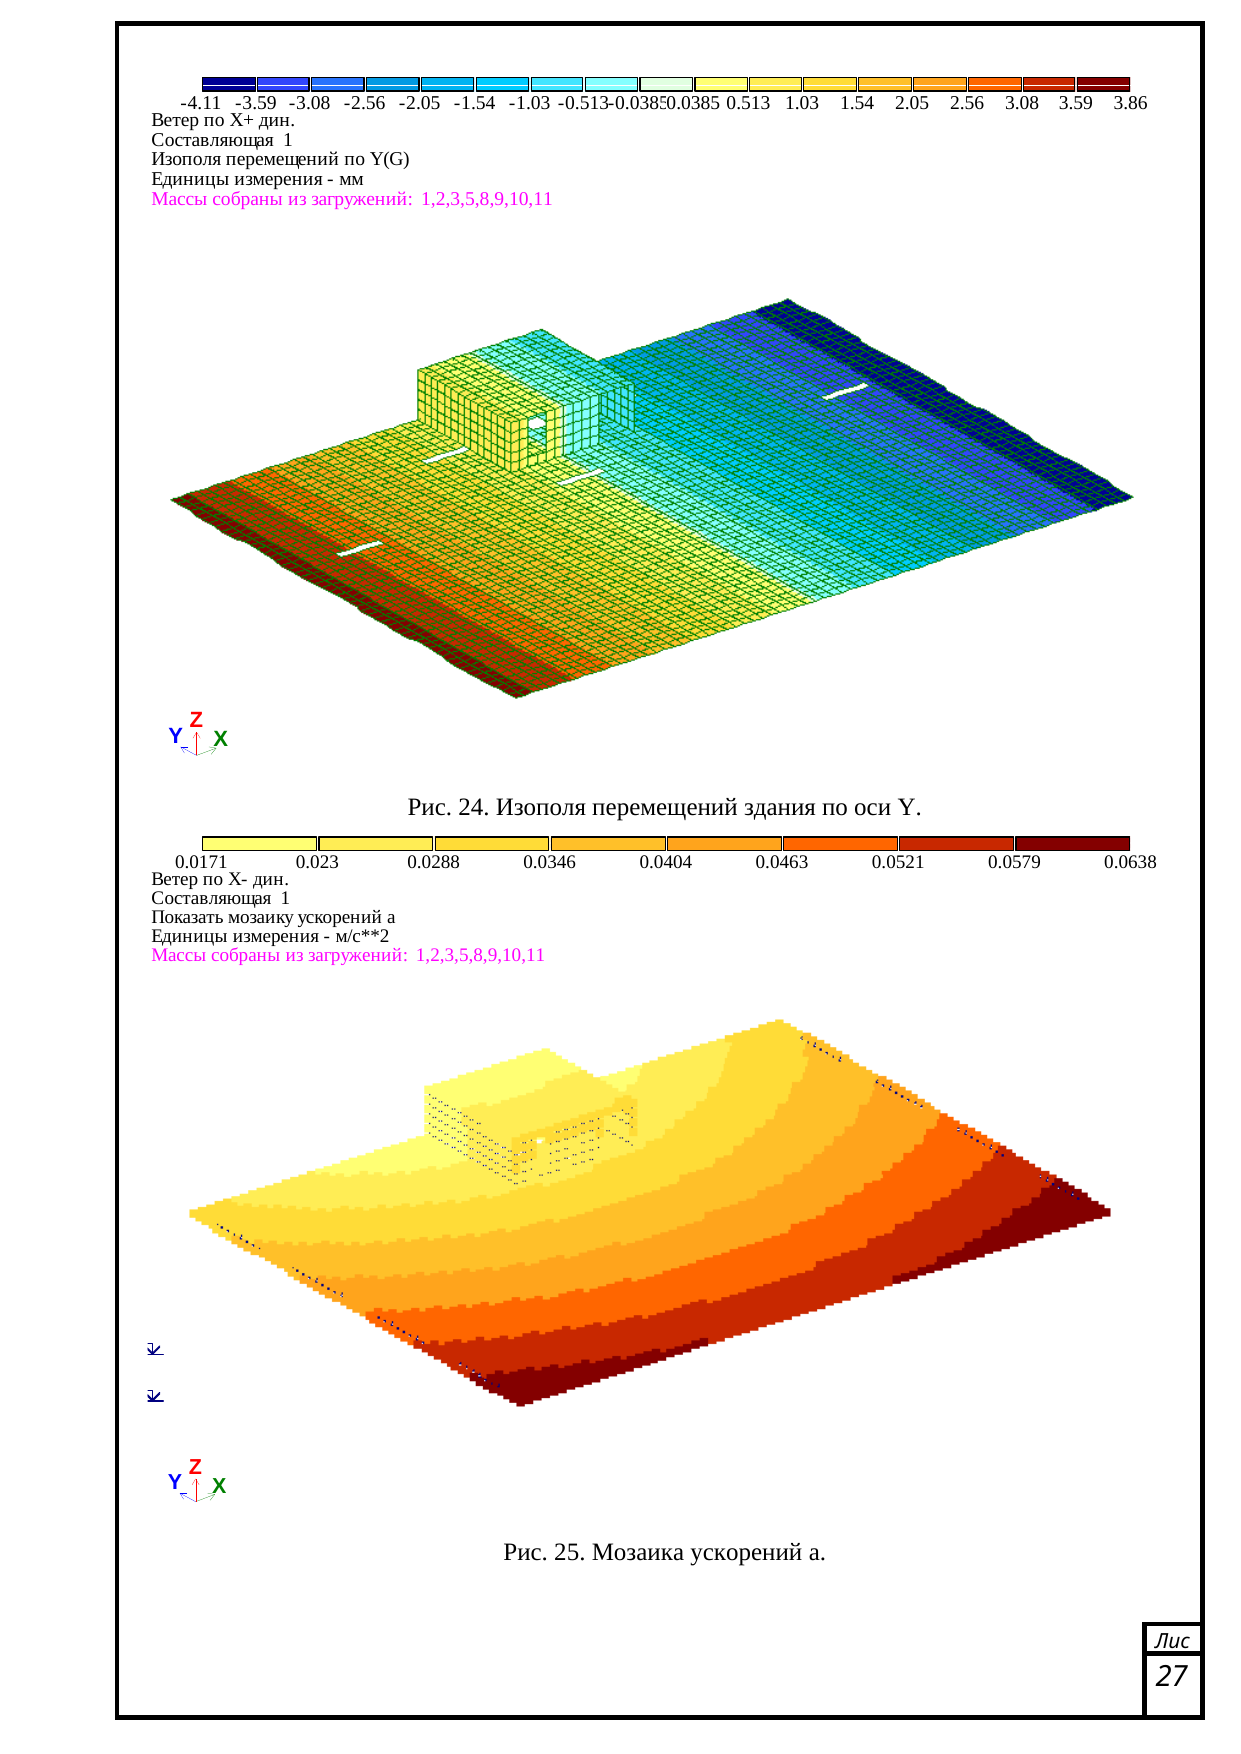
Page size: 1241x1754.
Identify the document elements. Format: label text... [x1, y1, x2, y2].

text Рис. 24. Изополя перемещений здания по оси Y. [148, 792, 1181, 821]
text Рис. 25. Мозаика ускорений a. [148, 1538, 1181, 1566]
